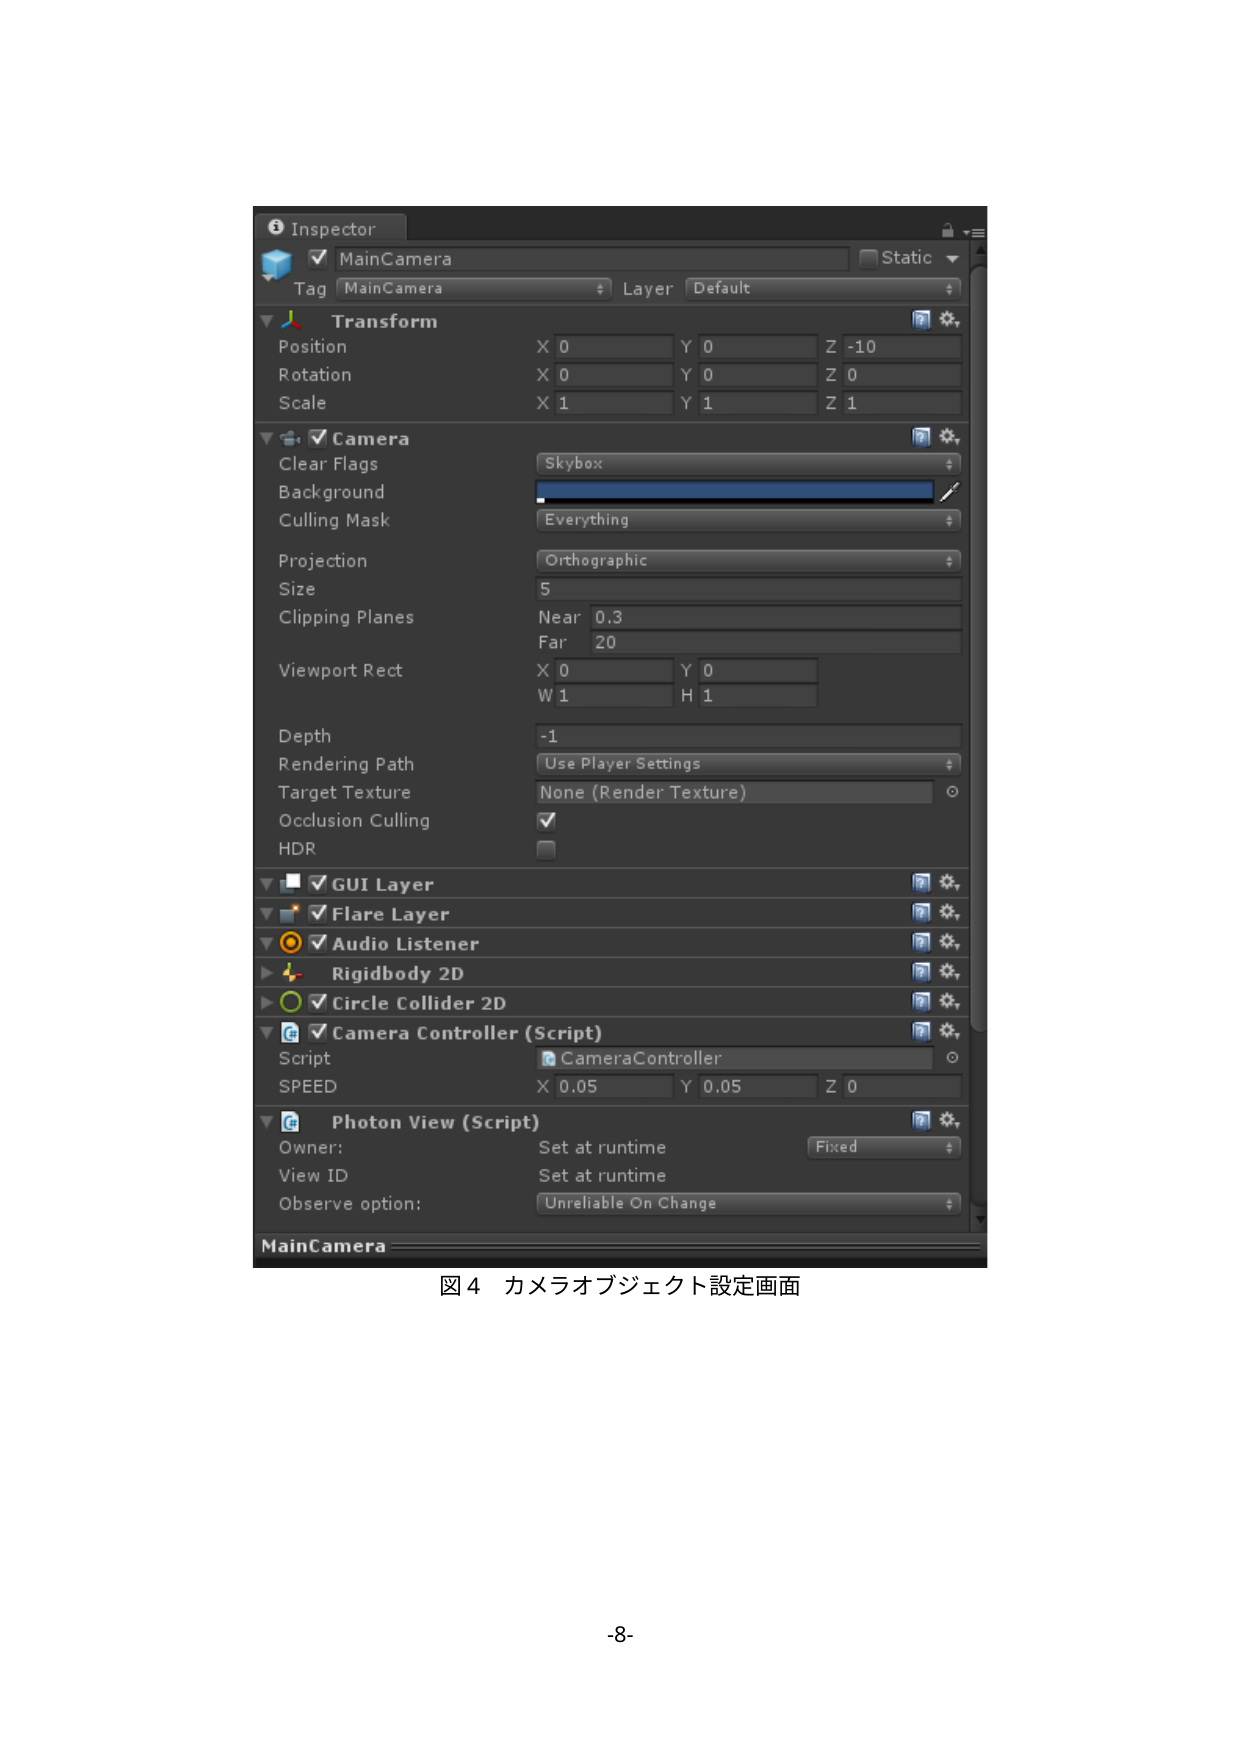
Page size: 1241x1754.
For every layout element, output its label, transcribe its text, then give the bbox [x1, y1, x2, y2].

text 図4 カメラオブジェクト設定画面 [177, 1268, 1063, 1301]
picture [252, 206, 988, 1268]
